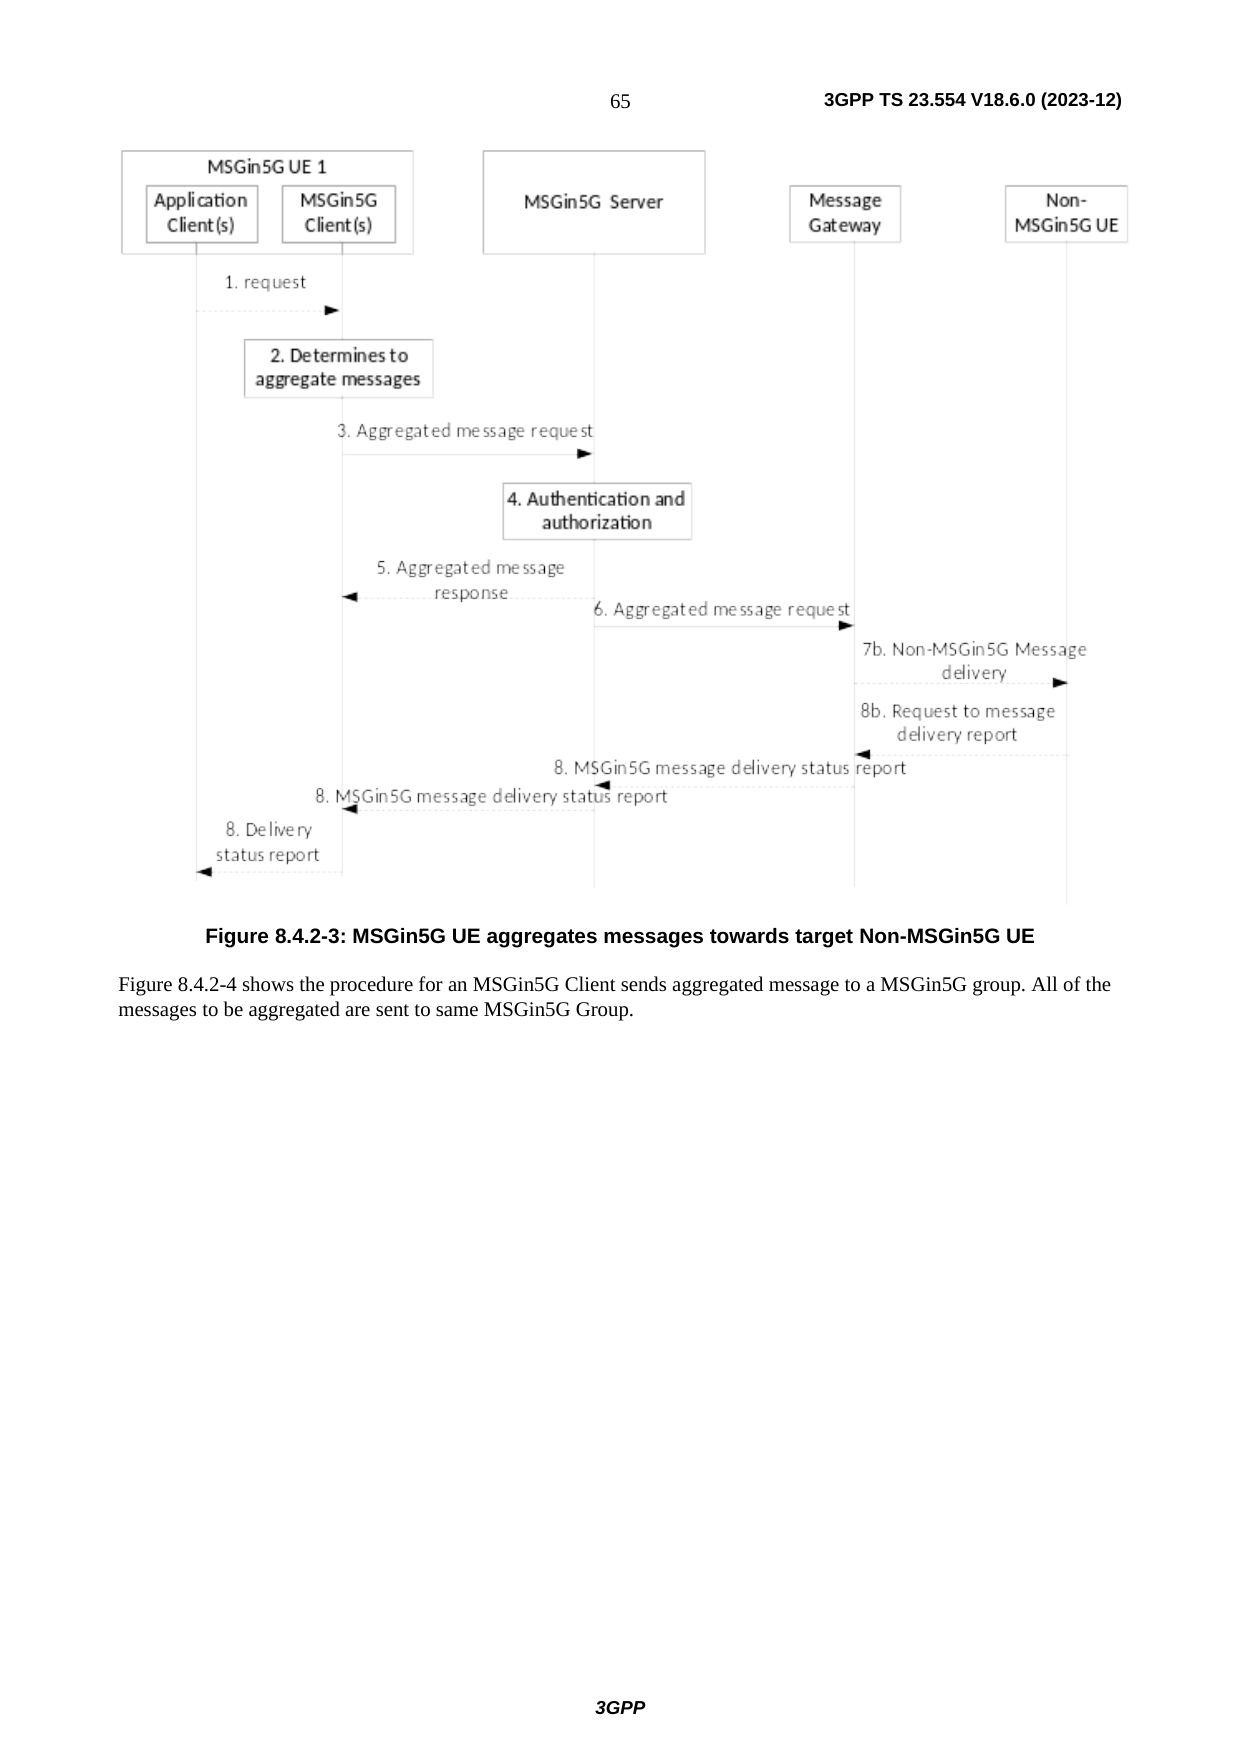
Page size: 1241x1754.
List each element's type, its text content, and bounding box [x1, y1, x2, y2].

text Figure 8.4.2-3: MSGin5G UE aggregates messages towards target Non-MSGin5G UE [118, 923, 1122, 947]
text Figure 8.4.2-4 shows the procedure for an MSGin5G Client sends aggregated message to a MSGin5G group. All of the messages to be aggregated are sent to same MSGin5G Group. [118, 972, 1122, 1021]
